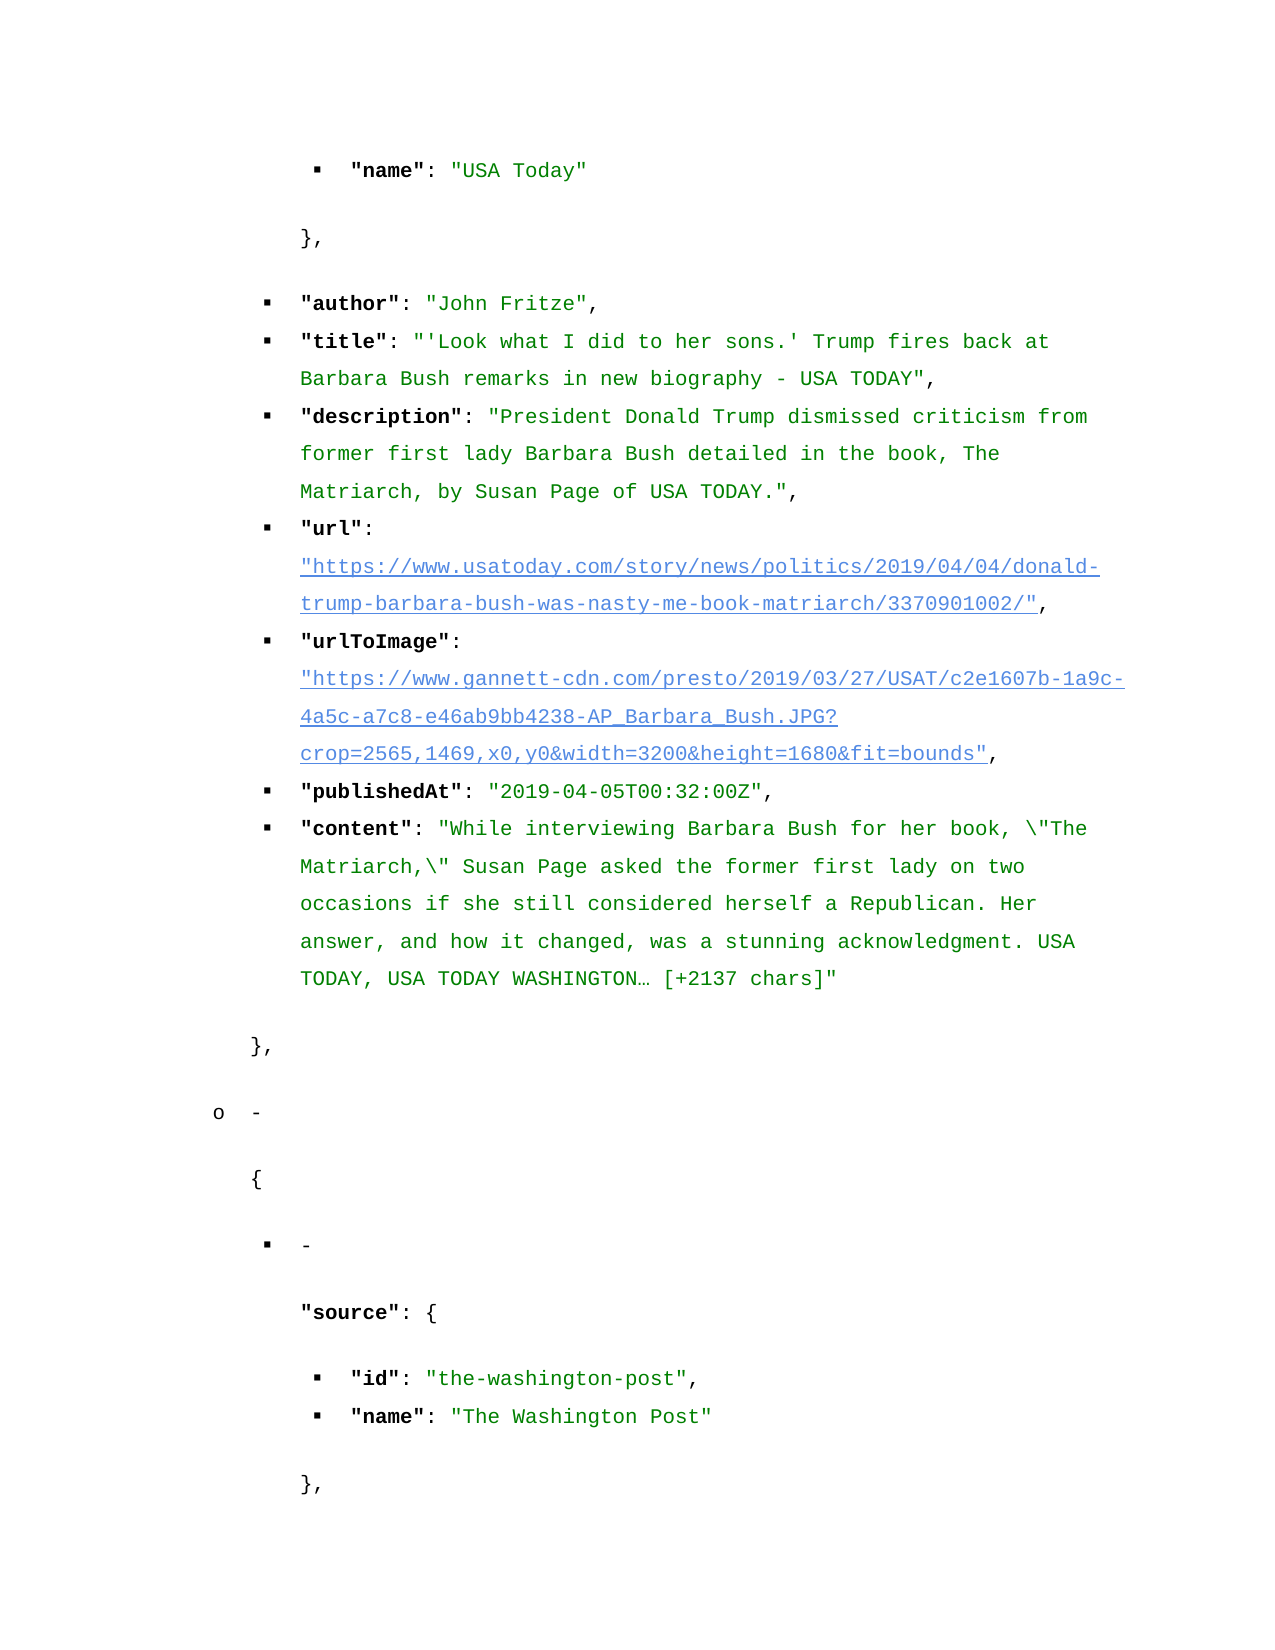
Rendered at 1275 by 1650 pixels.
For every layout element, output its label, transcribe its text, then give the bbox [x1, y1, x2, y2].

list - [262, 1221, 1125, 1259]
list "url": "https://www.usatoday.com/story/news/politics/2019/04/04/donald-trump-barbara-bush-was-nasty-me-book-matriarch/3370901002/", [262, 504, 1125, 617]
text { [250, 1154, 1125, 1192]
text "source": { [300, 1288, 1125, 1325]
list "urlToImage": "https://www.gannett-cdn.com/presto/2019/03/27/USAT/c2e1607b-1a9c-4a5c-a7c8-e46ab9bb4238-AP_Barbara_Bush.JPG?crop=2565,1469,x0,y0&width=3200&height=1680&fit=bounds", [262, 617, 1125, 767]
text }, [300, 213, 1125, 250]
list "name": "The Washington Post" [312, 1392, 1125, 1429]
list "title": "'Look what I did to her sons.' Trump fires back at Barbara Bush remarks in new biography - USA TODAY", [262, 317, 1125, 392]
list - [212, 1088, 1125, 1125]
list "id": "the-washington-post", [312, 1354, 1125, 1392]
text }, [300, 1459, 1125, 1496]
text }, [250, 1021, 1125, 1059]
list "publishedAt": "2019-04-05T00:32:00Z", [262, 767, 1125, 804]
list "name": "USA Today" [312, 146, 1125, 184]
list "content": "While interviewing Barbara Bush for her book, \"The Matriarch,\" Susan Page asked the former first lady on two occasions if she still considered herself a Republican. Her answer, and how it changed, was a stunning acknowledgment. USA TODAY, USA TODAY WASHINGTON… [+2137 chars]" [262, 804, 1125, 992]
list "author": "John Fritze", [262, 279, 1125, 317]
list "description": "President Donald Trump dismissed criticism from former first lady Barbara Bush detailed in the book, The Matriarch, by Susan Page of USA TODAY.", [262, 392, 1125, 504]
